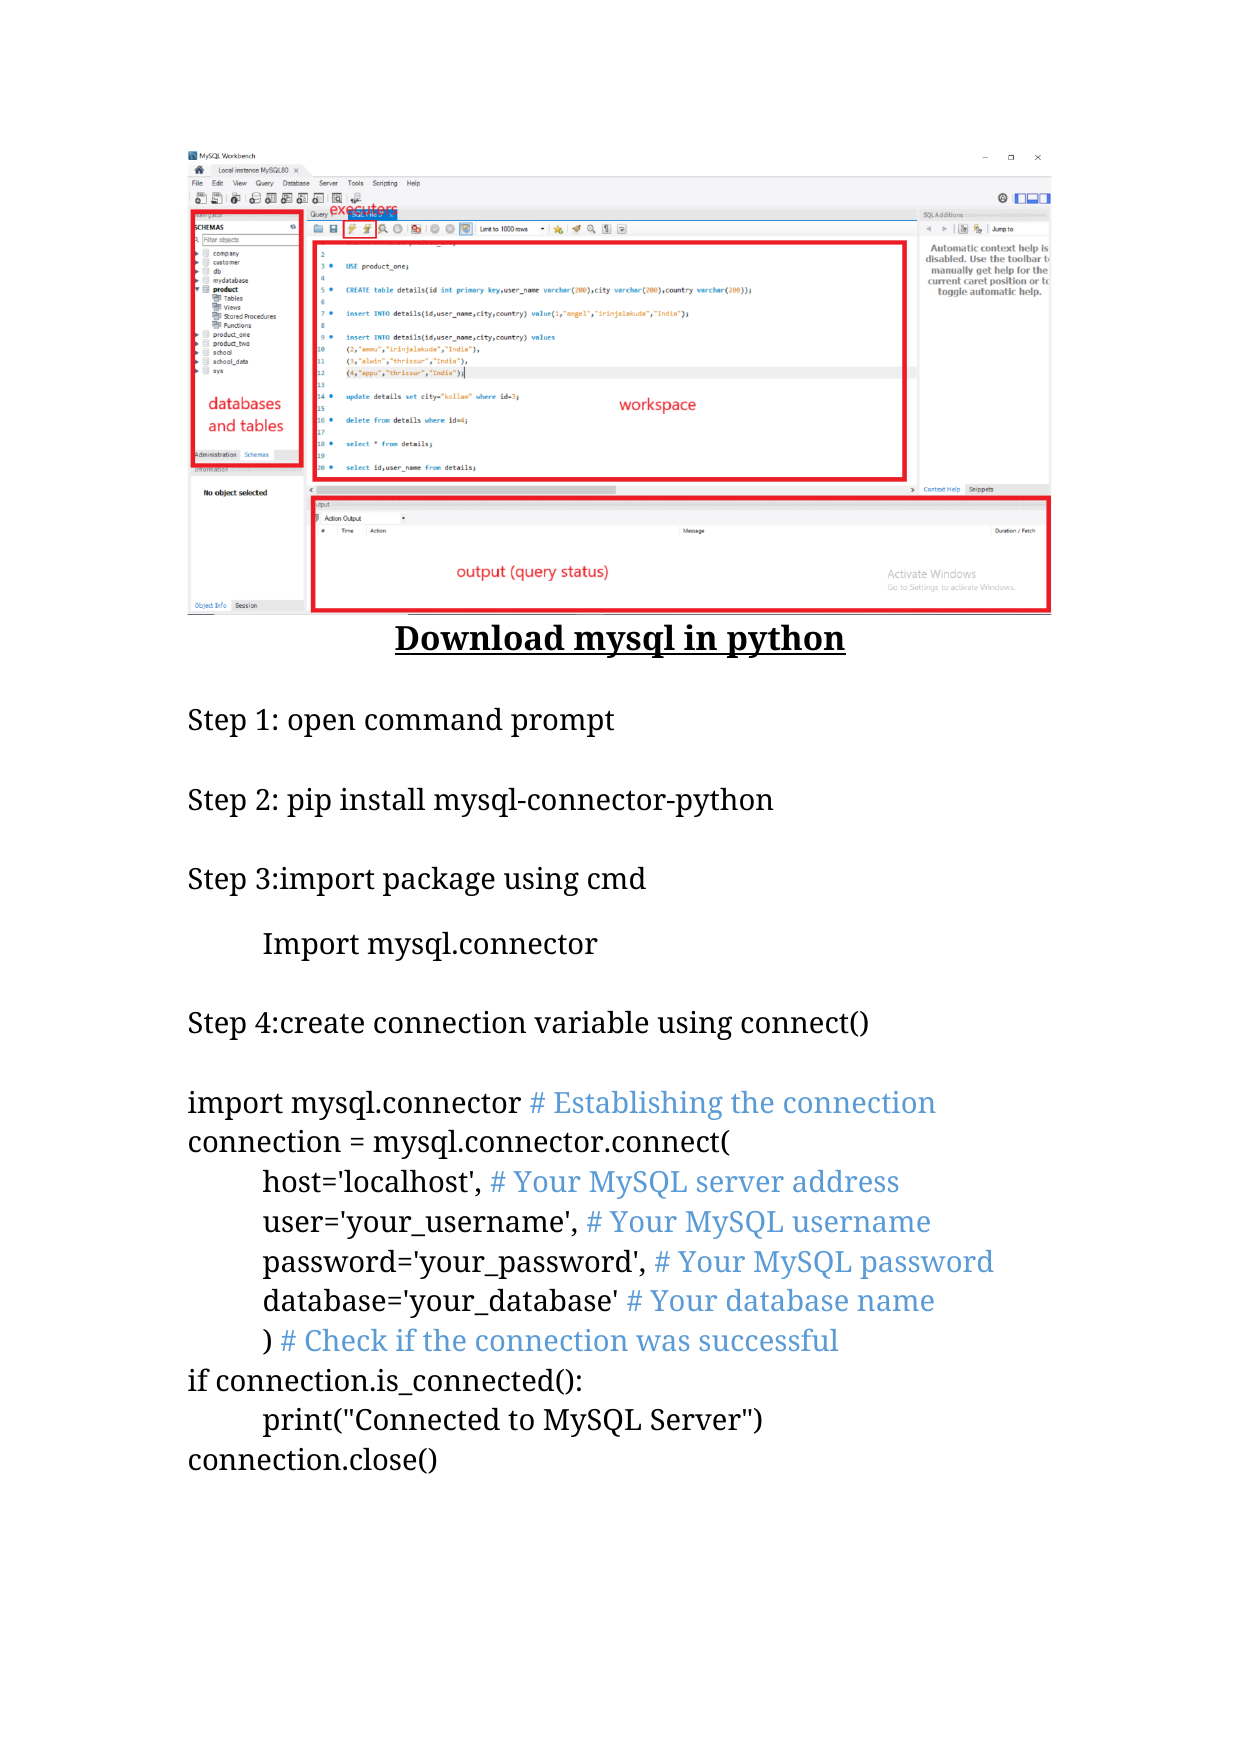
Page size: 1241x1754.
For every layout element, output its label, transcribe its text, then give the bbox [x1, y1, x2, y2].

text import mysql.connector # Establishing the connection [187, 1082, 1053, 1122]
text Step 1: open command prompt [187, 699, 1053, 739]
text Import mysql.connector [187, 923, 1053, 963]
text Step 4:create connection variable using connect() [187, 1003, 1053, 1042]
text connection.close() [187, 1439, 1053, 1479]
text Step 3:import package using cmd [187, 858, 1053, 898]
text connection = mysql.connector.connect( [187, 1122, 1053, 1161]
text print("Connected to MySQL Server") [187, 1399, 1053, 1439]
text host='localhost', # Your MySQL server address user='your_username', # Your MySQL username password='your_password', # Your MySQL password database='your_database' # Your database name [187, 1161, 1053, 1320]
text Download mysql in python [187, 614, 1053, 660]
text if connection.is_connected(): [187, 1360, 1053, 1399]
text ) # Check if the connection was successful [187, 1320, 1053, 1360]
picture [187, 150, 1052, 615]
text Step 2: pip install mysql-connector-python [187, 779, 1053, 818]
